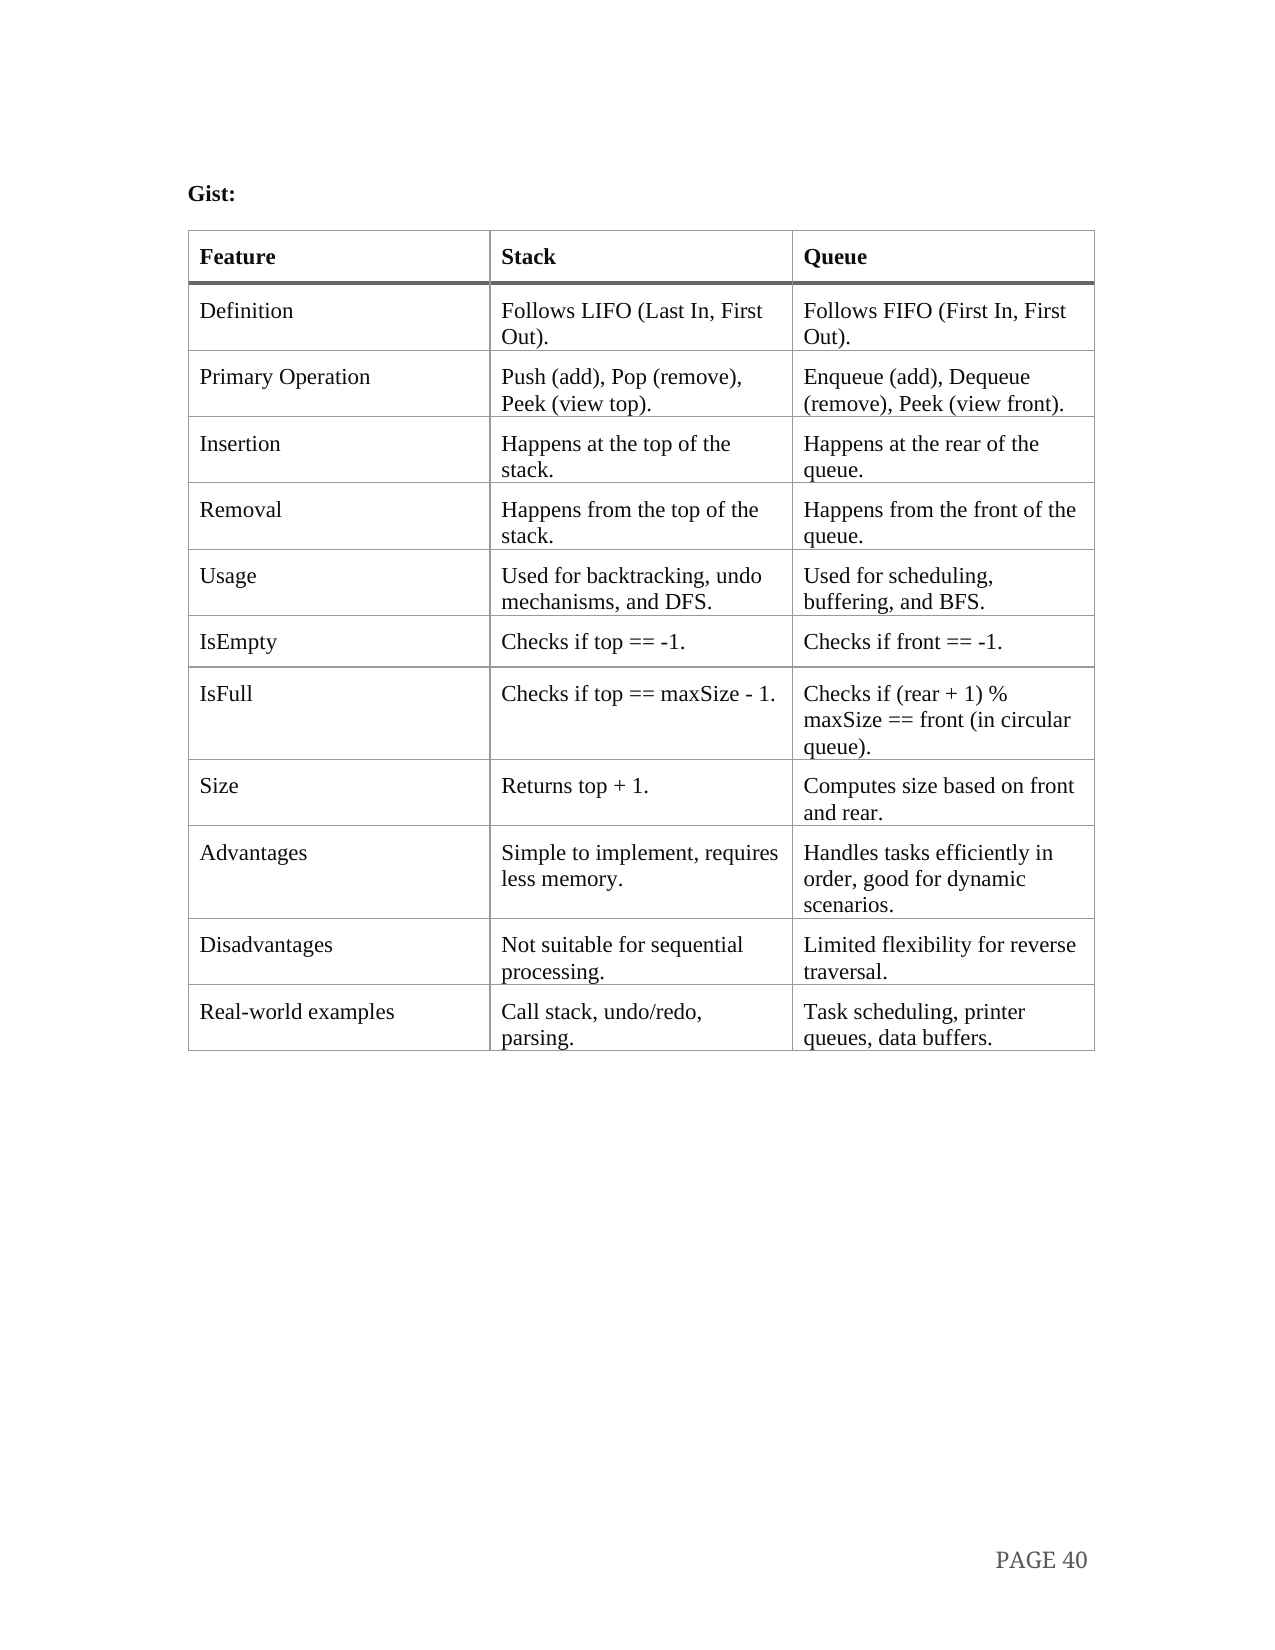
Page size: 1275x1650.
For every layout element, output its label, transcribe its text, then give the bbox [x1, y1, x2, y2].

table_cell Primary Operation [189, 351, 489, 416]
table_cell Size [189, 760, 489, 825]
table_header Feature [189, 231, 489, 281]
table_cell Usage [189, 550, 489, 615]
table_cell Happens at the top of the stack. [491, 417, 792, 482]
table_cell IsFull [189, 668, 489, 759]
table_cell Checks if top == -1. [491, 616, 792, 666]
table_cell Limited flexibility for reverse traversal. [793, 919, 1094, 984]
table_cell Handles tasks efficiently in order, good for dynamic scenarios. [793, 826, 1094, 918]
table_cell Push (add), Pop (remove), Peek (view top). [491, 351, 792, 416]
table_cell Checks if top == maxSize - 1. [491, 668, 792, 759]
table_cell Call stack, undo/redo, parsing. [491, 985, 792, 1050]
table_cell Happens at the rear of the queue. [793, 417, 1094, 482]
table_cell Simple to implement, requires less memory. [491, 826, 792, 918]
table_cell Insertion [189, 417, 489, 482]
table_cell Returns top + 1. [491, 760, 792, 825]
table_cell Advantages [189, 826, 489, 918]
table_cell Removal [189, 483, 489, 548]
table_cell Not suitable for sequential processing. [491, 919, 792, 984]
table_cell Computes size based on front and rear. [793, 760, 1094, 825]
table_header Queue [793, 231, 1094, 281]
table_cell Follows LIFO (Last In, First Out). [491, 285, 792, 350]
table_cell Checks if (rear + 1) % maxSize == front (in circular queue). [793, 668, 1094, 759]
table_cell Task scheduling, printer queues, data buffers. [793, 985, 1094, 1050]
table_cell Checks if front == -1. [793, 616, 1094, 666]
table_cell Happens from the front of the queue. [793, 483, 1094, 548]
table_cell Used for scheduling, buffering, and BFS. [793, 550, 1094, 615]
table_cell Follows FIFO (First In, First Out). [793, 285, 1094, 350]
table_cell Enqueue (add), Dequeue (remove), Peek (view front). [793, 351, 1094, 416]
table_cell Happens from the top of the stack. [491, 483, 792, 548]
table_cell Real-world examples [189, 985, 489, 1050]
table_cell IsEmpty [189, 616, 489, 666]
table_cell Definition [189, 285, 489, 350]
text Gist: [187, 180, 1087, 206]
table_cell Used for backtracking, undo mechanisms, and DFS. [491, 550, 792, 615]
table_header Stack [491, 231, 792, 281]
table_cell Disadvantages [189, 919, 489, 984]
